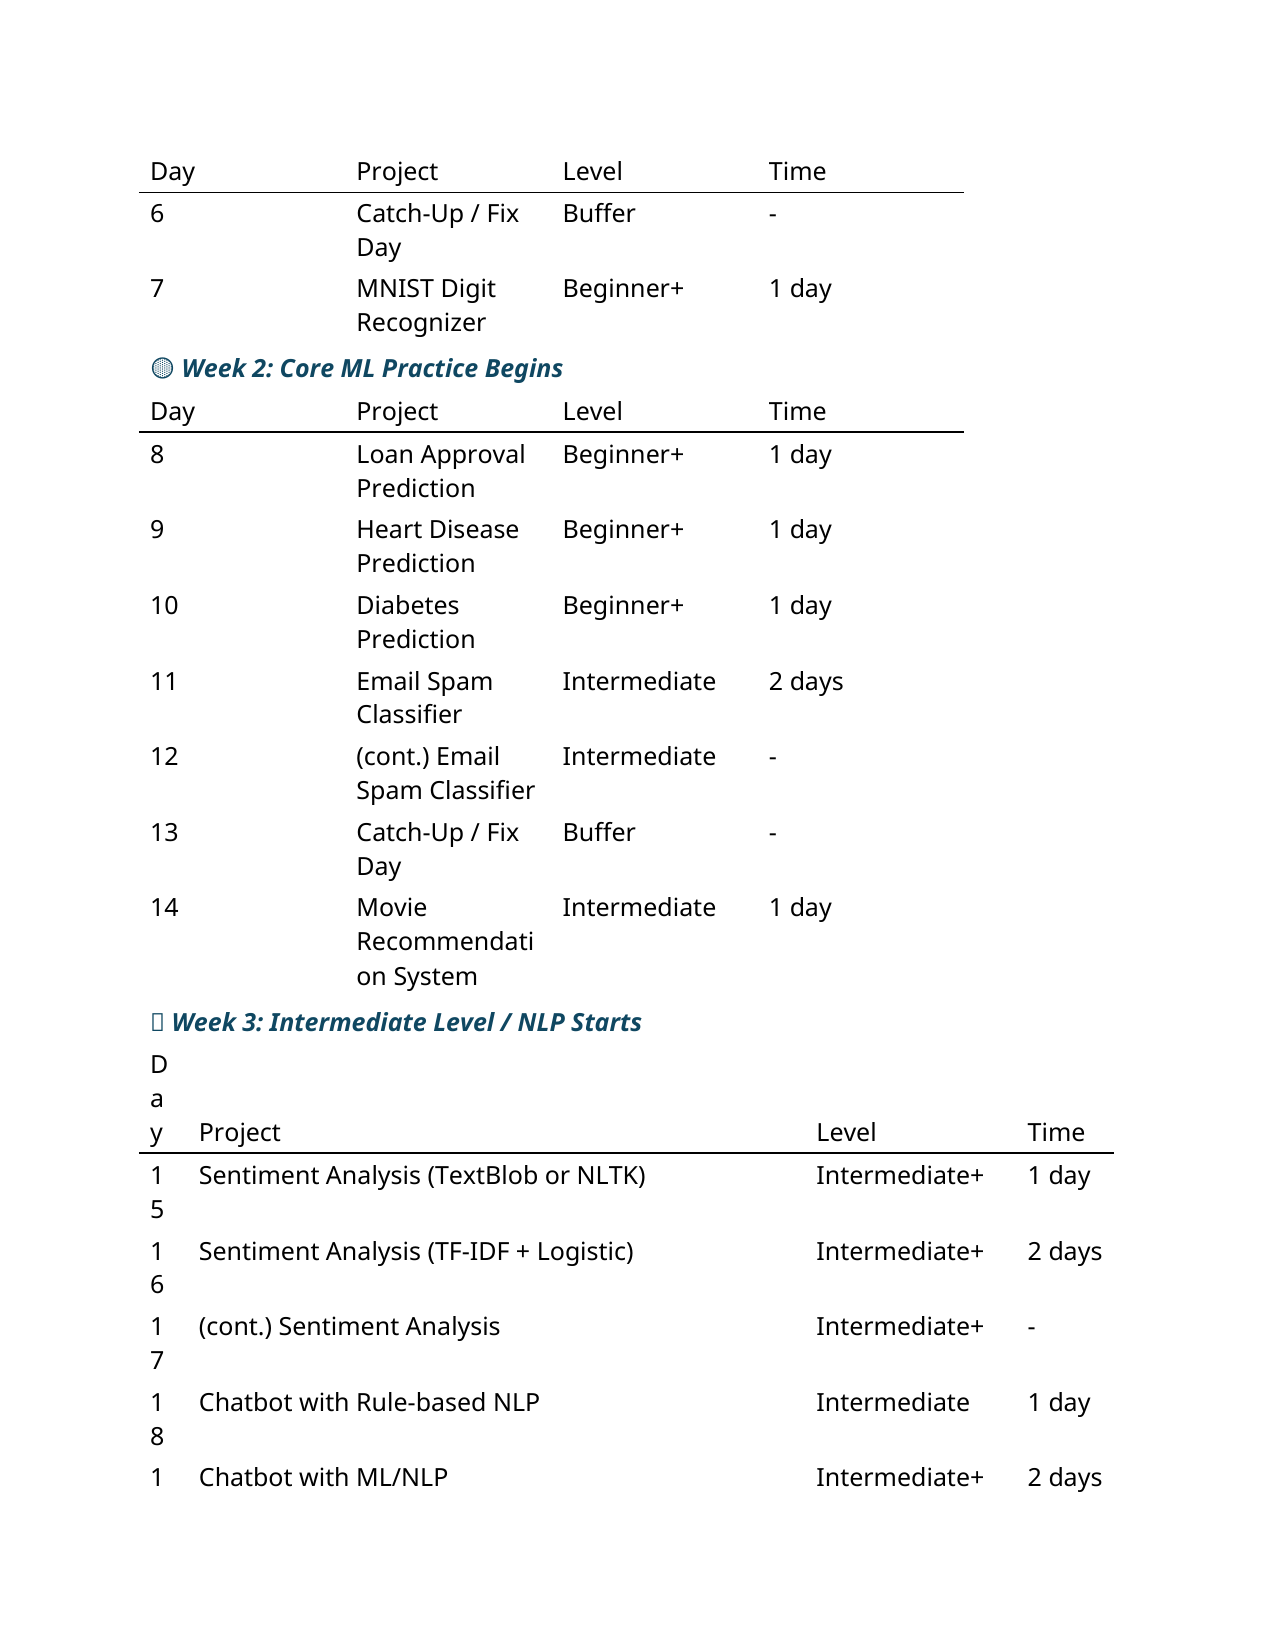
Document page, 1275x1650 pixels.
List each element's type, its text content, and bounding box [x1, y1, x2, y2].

table_cell 16 [139, 1229, 187, 1305]
table_cell Loan Approval Prediction [345, 433, 551, 508]
table_cell Diabetes Prediction [345, 584, 551, 659]
table_cell Sentiment Analysis (TextBlob or NLTK) [188, 1154, 805, 1229]
table_cell 17 [139, 1305, 187, 1381]
table_cell 7 [139, 267, 345, 343]
table_cell 1 day [758, 886, 964, 996]
table_cell 2 days [758, 659, 964, 735]
table_cell 1 day [1016, 1154, 1114, 1229]
table_cell 11 [139, 659, 345, 735]
table_cell - [1016, 1305, 1114, 1381]
table_header Time [758, 389, 964, 431]
table_header Level [551, 389, 757, 431]
table_cell - [758, 811, 964, 886]
table_cell (cont.) Sentiment Analysis [188, 1305, 805, 1381]
table_cell - [758, 193, 964, 267]
table_cell Intermediate+ [805, 1456, 1016, 1498]
table_header Project [188, 1043, 805, 1152]
table_cell 14 [139, 886, 345, 996]
table_cell 1 day [758, 267, 964, 343]
table_cell Beginner+ [551, 584, 757, 659]
subtitle 🟡 Week 2: Core ML Practice Begins [150, 351, 1125, 385]
table_header Project [345, 150, 551, 192]
table_cell Intermediate+ [805, 1229, 1016, 1305]
table_cell 19 [139, 1456, 187, 1498]
table_cell 2 days [1016, 1456, 1114, 1498]
table_cell Catch-Up / Fix Day [345, 811, 551, 886]
table_cell (cont.) Email Spam Classifier [345, 735, 551, 811]
table_cell Beginner+ [551, 433, 757, 508]
table_cell Catch-Up / Fix Day [345, 193, 551, 267]
table_cell Chatbot with ML/NLP [188, 1456, 805, 1498]
table_header Project [345, 389, 551, 431]
table_cell Beginner+ [551, 508, 757, 584]
table_header Time [758, 150, 964, 192]
table_header Level [805, 1043, 1016, 1152]
table_cell 8 [139, 433, 345, 508]
table_cell 2 days [1016, 1229, 1114, 1305]
table_cell Intermediate [551, 886, 757, 996]
table_header Level [551, 150, 757, 192]
table_cell Email Spam Classifier [345, 659, 551, 735]
table_cell 13 [139, 811, 345, 886]
table_cell Intermediate [805, 1381, 1016, 1456]
table_cell Intermediate [551, 735, 757, 811]
table_cell 1 day [1016, 1381, 1114, 1456]
table_cell 1 day [758, 433, 964, 508]
table_header Day [139, 389, 345, 431]
table_cell MNIST Digit Recognizer [345, 267, 551, 343]
table_header Day [139, 150, 345, 192]
table_cell Intermediate+ [805, 1154, 1016, 1229]
table_cell Buffer [551, 811, 757, 886]
table_cell 6 [139, 193, 345, 267]
table_cell 12 [139, 735, 345, 811]
table_cell Beginner+ [551, 267, 757, 343]
table_cell 9 [139, 508, 345, 584]
table_cell 1 day [758, 584, 964, 659]
table_cell - [758, 735, 964, 811]
table_cell Movie Recommendation System [345, 886, 551, 996]
table_header Time [1016, 1043, 1114, 1152]
table_cell Chatbot with Rule-based NLP [188, 1381, 805, 1456]
table_header Day [139, 1043, 187, 1152]
table_cell 10 [139, 584, 345, 659]
table_cell 18 [139, 1381, 187, 1456]
table_cell 15 [139, 1154, 187, 1229]
table_cell Intermediate+ [805, 1305, 1016, 1381]
table_cell 1 day [758, 508, 964, 584]
subtitle 🔵 Week 3: Intermediate Level / NLP Starts [150, 1004, 1125, 1038]
table_cell Intermediate [551, 659, 757, 735]
table_cell Sentiment Analysis (TF-IDF + Logistic) [188, 1229, 805, 1305]
table_cell Buffer [551, 193, 757, 267]
table_cell Heart Disease Prediction [345, 508, 551, 584]
